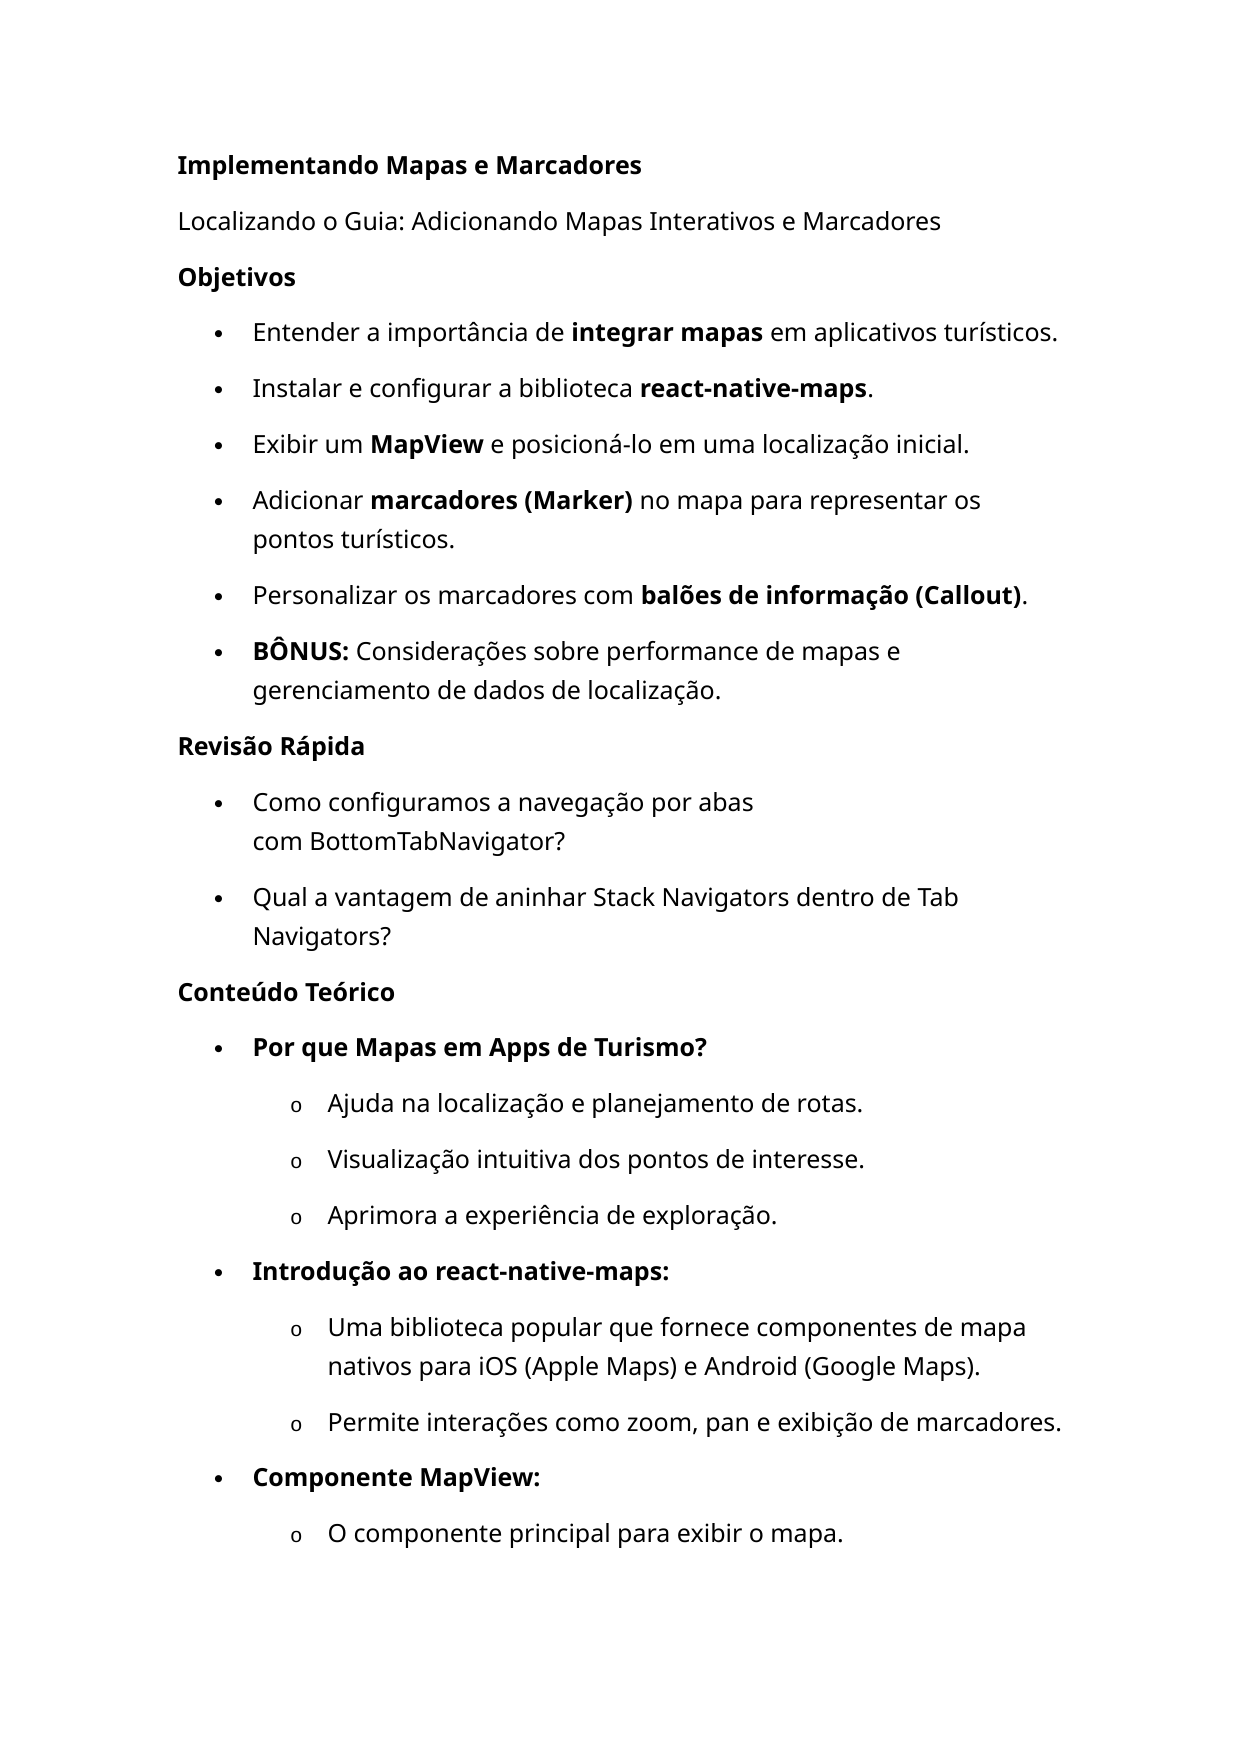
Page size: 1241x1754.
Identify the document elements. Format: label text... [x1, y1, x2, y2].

list Qual a vantagem de aninhar Stack Navigators dentro de Tab Navigators? [215, 879, 1063, 952]
list Entender a importância de integrar mapas em aplicativos turísticos. [215, 315, 1063, 349]
list Ajuda na localização e planejamento de rotas. [290, 1086, 1063, 1120]
list Como configuramos a navegação por abas com BottomTabNavigator? [215, 784, 1063, 857]
list Permite interações como zoom, pan e exibição de marcadores. [290, 1404, 1063, 1438]
list Instalar e configurar a biblioteca react-native-maps. [215, 371, 1063, 405]
text Conteúdo Teórico [177, 974, 1063, 1008]
list Visualização intuitiva dos pontos de interesse. [290, 1142, 1063, 1176]
list Introdução ao react-native-maps: [215, 1253, 1063, 1287]
list Personalizar os marcadores com balões de informação (Callout). [215, 578, 1063, 612]
list Uma biblioteca popular que fornece componentes de mapa nativos para iOS (Apple Maps) e Android (Google Maps). [290, 1309, 1063, 1382]
list Componente MapView: [215, 1460, 1063, 1494]
list Por que Mapas em Apps de Turismo? [215, 1030, 1063, 1064]
text Implementando Mapas e Marcadores [177, 148, 1063, 182]
list O componente principal para exibir o mapa. [290, 1516, 1063, 1550]
list Aprimora a experiência de exploração. [290, 1198, 1063, 1232]
text Revisão Rápida [177, 728, 1063, 762]
list Adicionar marcadores (Marker) no mapa para representar os pontos turísticos. [215, 483, 1063, 556]
text Objetivos [177, 259, 1063, 293]
text Localizando o Guia: Adicionando Mapas Interativos e Marcadores [177, 203, 1063, 237]
list Exibir um MapView e posicioná-lo em uma localização inicial. [215, 427, 1063, 461]
list BÔNUS: Considerações sobre performance de mapas e gerenciamento de dados de localização. [215, 633, 1063, 707]
